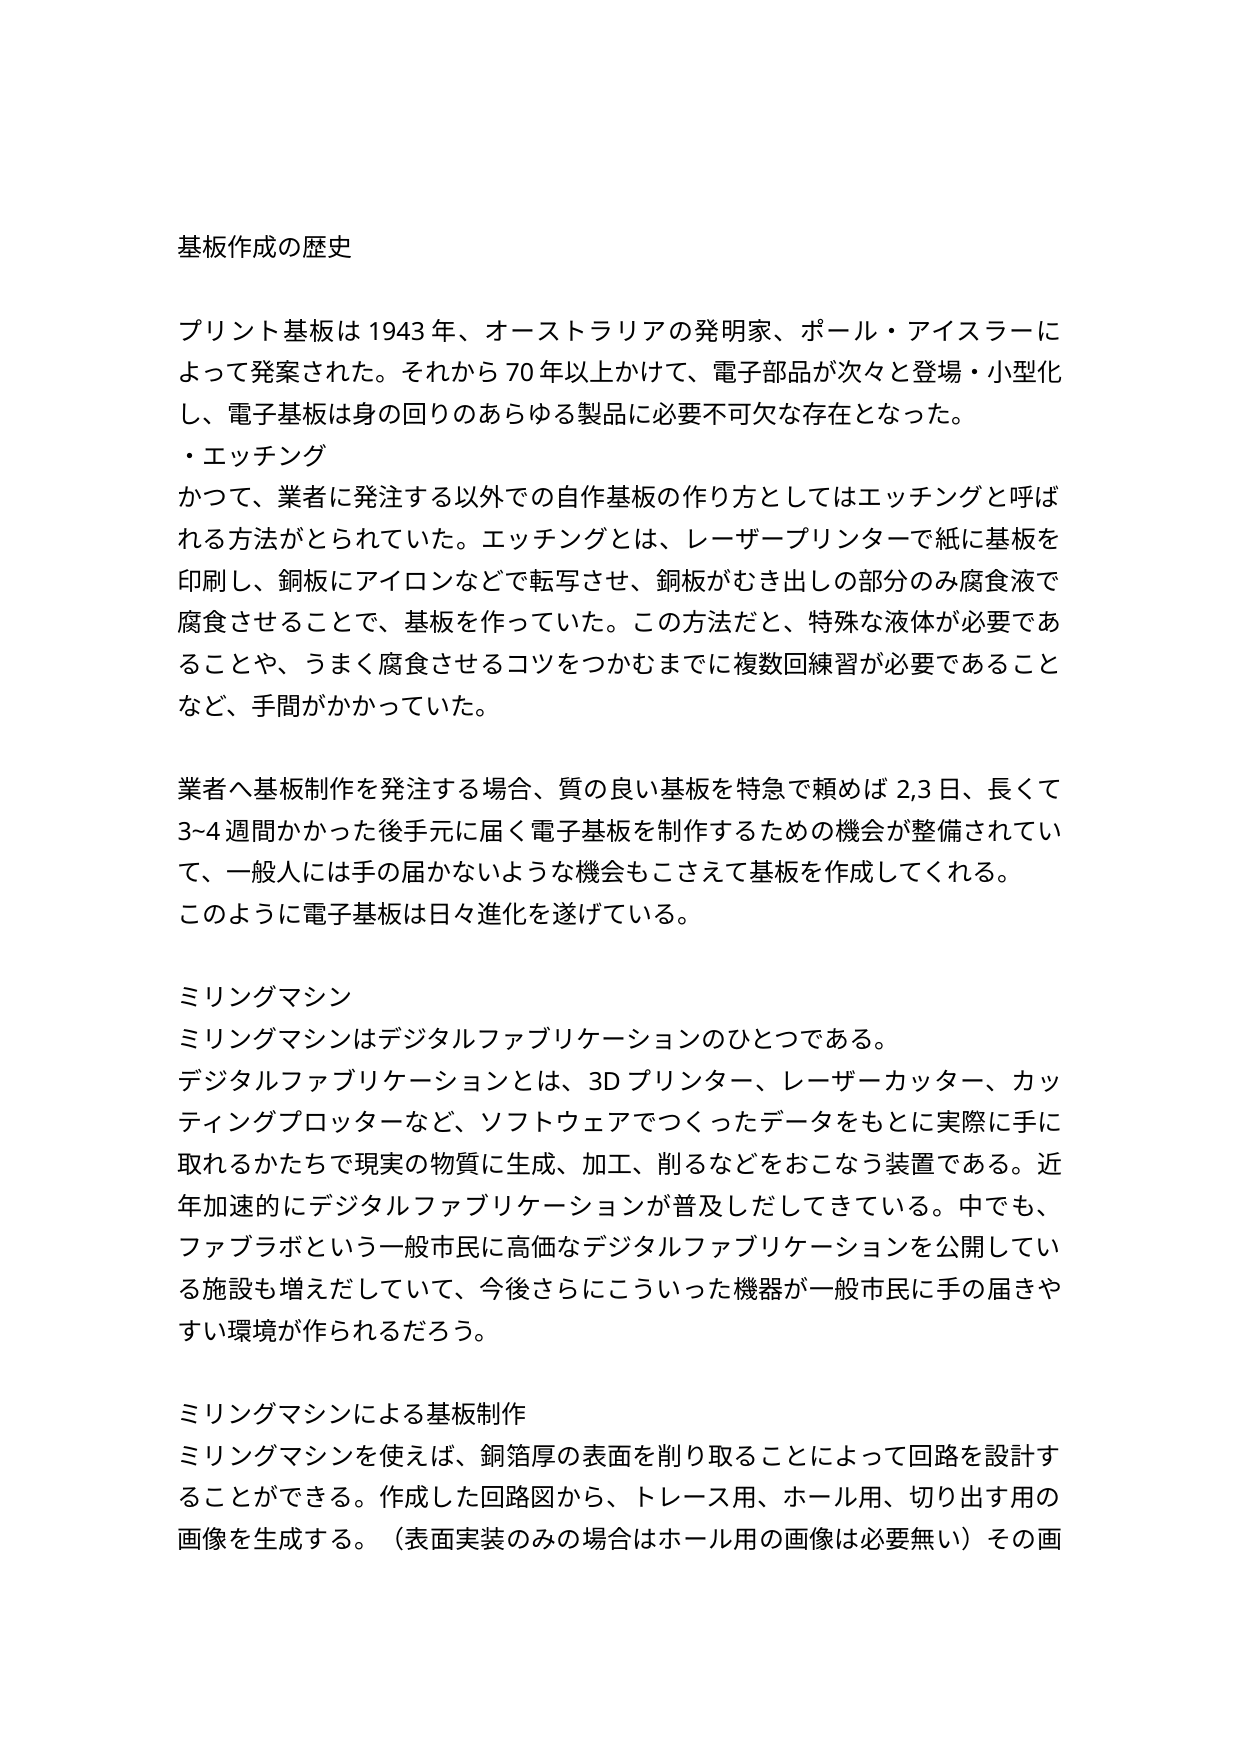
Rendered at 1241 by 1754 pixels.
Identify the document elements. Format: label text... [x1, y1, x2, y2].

text ミリングマシンはデジタルファブリケーションのひとつである。 [177, 1017, 1063, 1058]
text かつて、業者に発注する以外での自作基板の作り方としてはエッチングと呼ばれる方法がとられていた。エッチングとは、レーザープリンターで紙に基板を印刷し、銅板にアイロンなどで転写させ、銅板がむき出しの部分のみ腐食液で腐食させることで、基板を作っていた。この方法だと、特殊な液体が必要であることや、うまく腐食させるコツをつかむまでに複数回練習が必要であることなど、手間がかかっていた。 [177, 475, 1063, 725]
text このように電子基板は日々進化を遂げている。 [177, 892, 1063, 933]
text プリント基板は1943年、オーストラリアの発明家、ポール・アイスラーによって発案された。それから70年以上かけて、電子部品が次々と登場・小型化し、電子基板は身の回りのあらゆる製品に必要不可欠な存在となった。 [177, 308, 1063, 433]
text デジタルファブリケーションとは、3Dプリンター、レーザーカッター、カッティングプロッターなど、ソフトウェアでつくったデータをもとに実際に手に取れるかたちで現実の物質に生成、加工、削るなどをおこなう装置である。近年加速的にデジタルファブリケーションが普及しだしてきている。中でも、ファブラボという一般市民に高価なデジタルファブリケーションを公開している施設も増えだしていて、今後さらにこういった機器が一般市民に手の届きやすい環境が作られるだろう。 [177, 1058, 1063, 1350]
text 基板作成の歴史 [177, 225, 1063, 267]
text ・エッチング [177, 433, 1063, 475]
text ミリングマシンによる基板制作 [177, 1392, 1063, 1433]
text 業者へ基板制作を発注する場合、質の良い基板を特急で頼めば2,3日、長くて3~4週間かかった後手元に届く電子基板を制作するための機会が整備されていて、一般人には手の届かないような機会もこさえて基板を作成してくれる。 [177, 767, 1063, 892]
text ミリングマシン [177, 975, 1063, 1017]
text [177, 1433, 1063, 1558]
